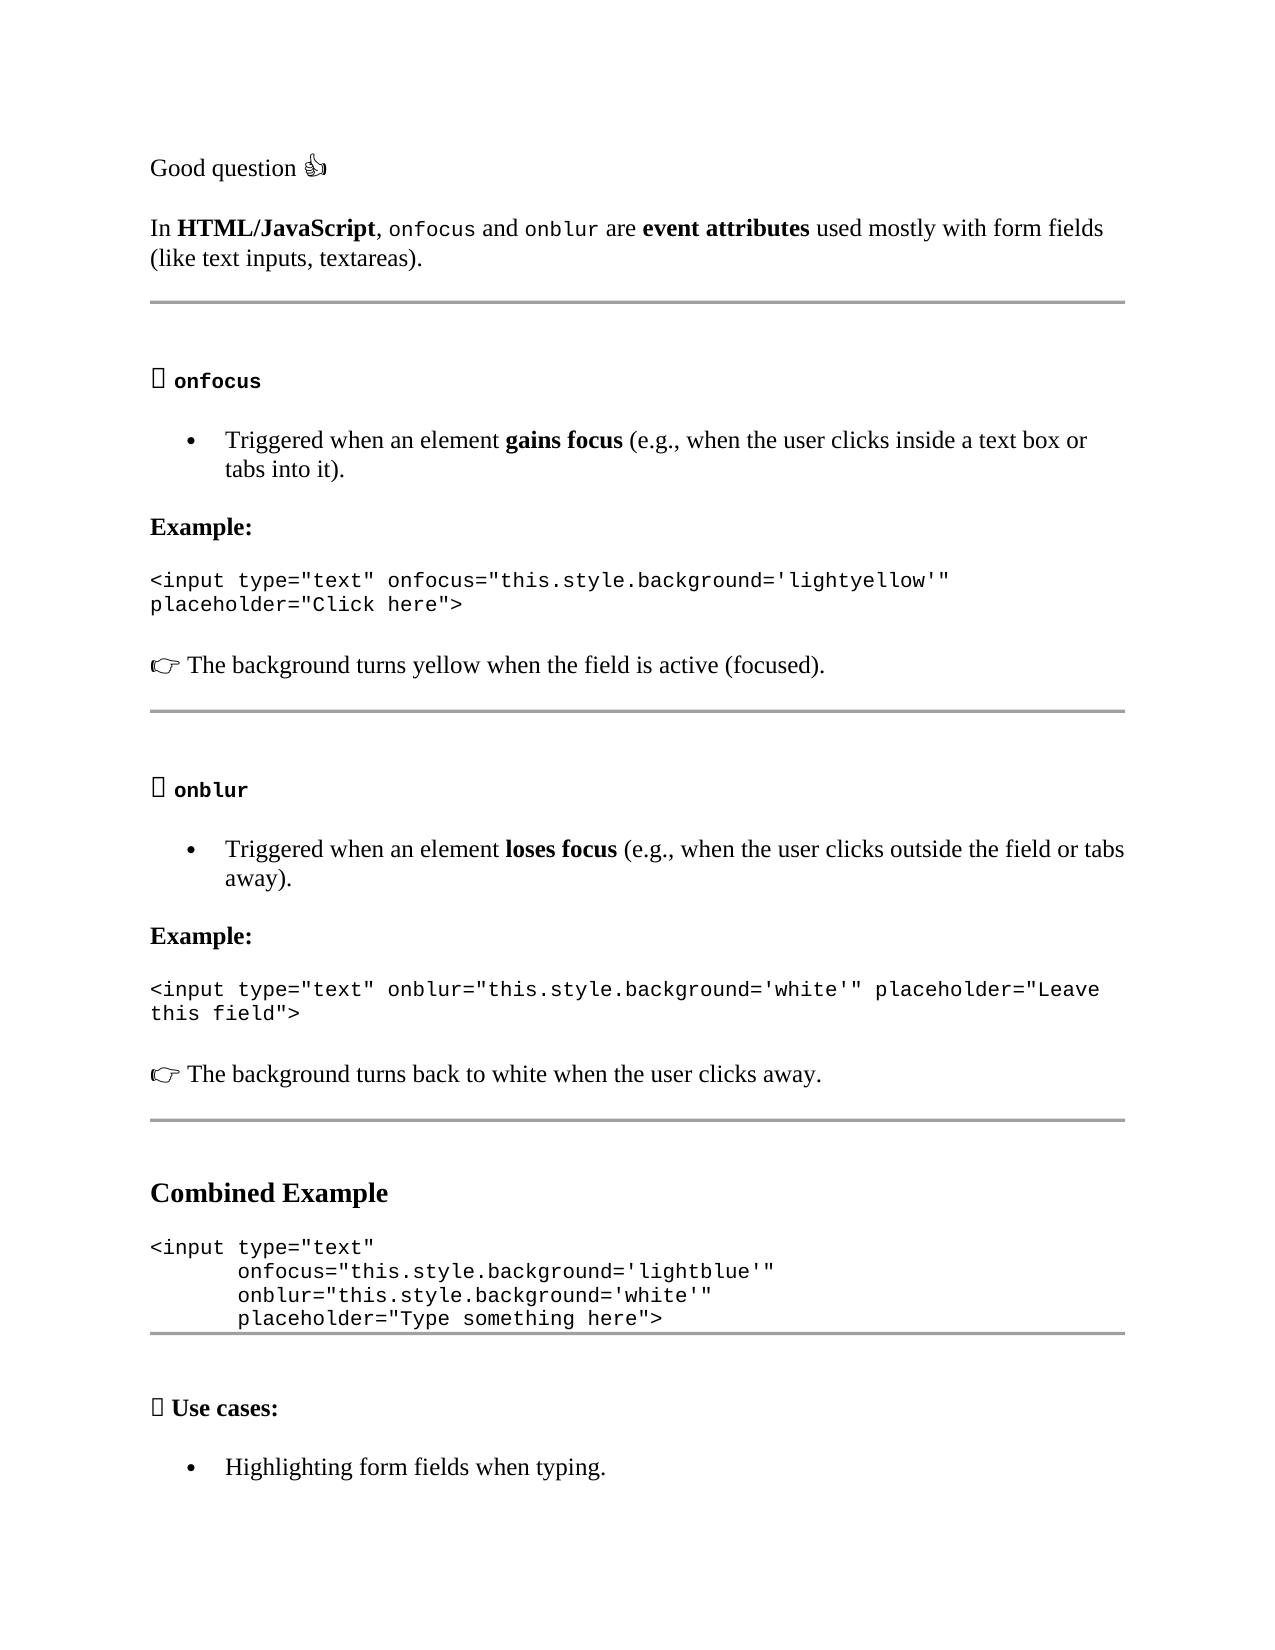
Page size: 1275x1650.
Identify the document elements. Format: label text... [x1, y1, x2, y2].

text Example: [150, 921, 1125, 950]
text <input type="text" [150, 1237, 1125, 1261]
text Combined Example [150, 1176, 1125, 1208]
text onfocus="this.style.background='lightblue'" [150, 1261, 1125, 1285]
text Example: [150, 512, 1125, 541]
text onblur="this.style.background='white'" [150, 1285, 1125, 1308]
text 🔹 onfocus [150, 358, 1125, 396]
text 👉 The background turns yellow when the field is active (focused). [150, 646, 1125, 681]
text 👉 The background turns back to white when the user clicks away. [150, 1055, 1125, 1089]
text placeholder="Type something here"> [150, 1308, 1125, 1331]
text Good question 👍 [150, 150, 1125, 184]
text 🔹 onblur [150, 767, 1125, 805]
text ✅ Use cases: [150, 1389, 1125, 1423]
list Highlighting form fields when typing. [187, 1452, 1125, 1481]
text <input type="text" onblur="this.style.background='white'" placeholder="Leave this field"> [150, 979, 1125, 1026]
text In HTML/JavaScript, onfocus and onblur are event attributes used mostly with form fields (like text inputs, textareas). [150, 213, 1125, 272]
list Triggered when an element loses focus (e.g., when the user clicks outside the field or tabs away). [187, 834, 1125, 892]
list Triggered when an element gains focus (e.g., when the user clicks inside a text box or tabs into it). [187, 425, 1125, 483]
text <input type="text" onfocus="this.style.background='lightyellow'" placeholder="Click here"> [150, 570, 1125, 617]
